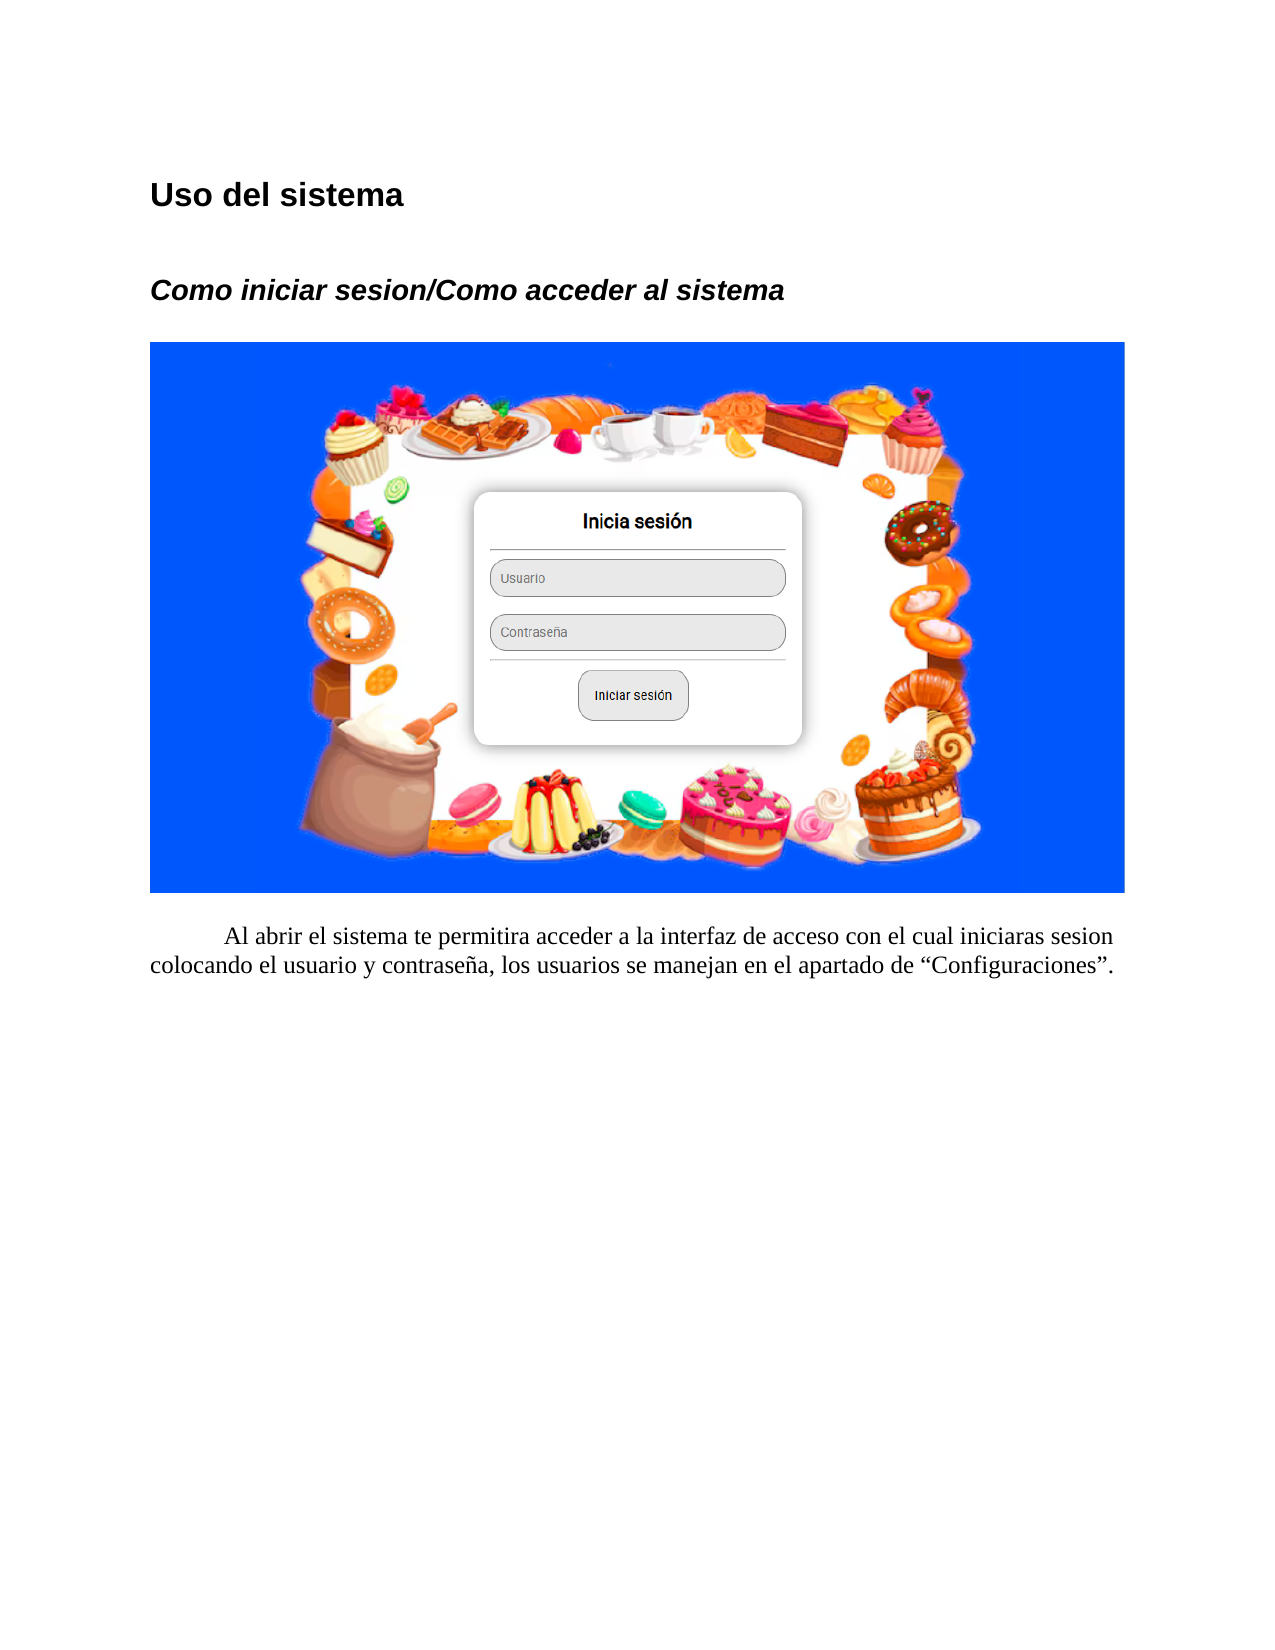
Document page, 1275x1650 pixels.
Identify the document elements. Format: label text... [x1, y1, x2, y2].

picture [150, 342, 1125, 893]
subtitle Uso del sistema [150, 175, 1125, 213]
subtitle Como iniciar sesion/Como acceder al sistema [150, 273, 1125, 307]
text Al abrir el sistema te permitira acceder a la interfaz de acceso con el cual iniciaras sesion colocando el usuario y contraseña, los usuarios se manejan en el apartado de “Configuraciones”. [150, 921, 1125, 978]
